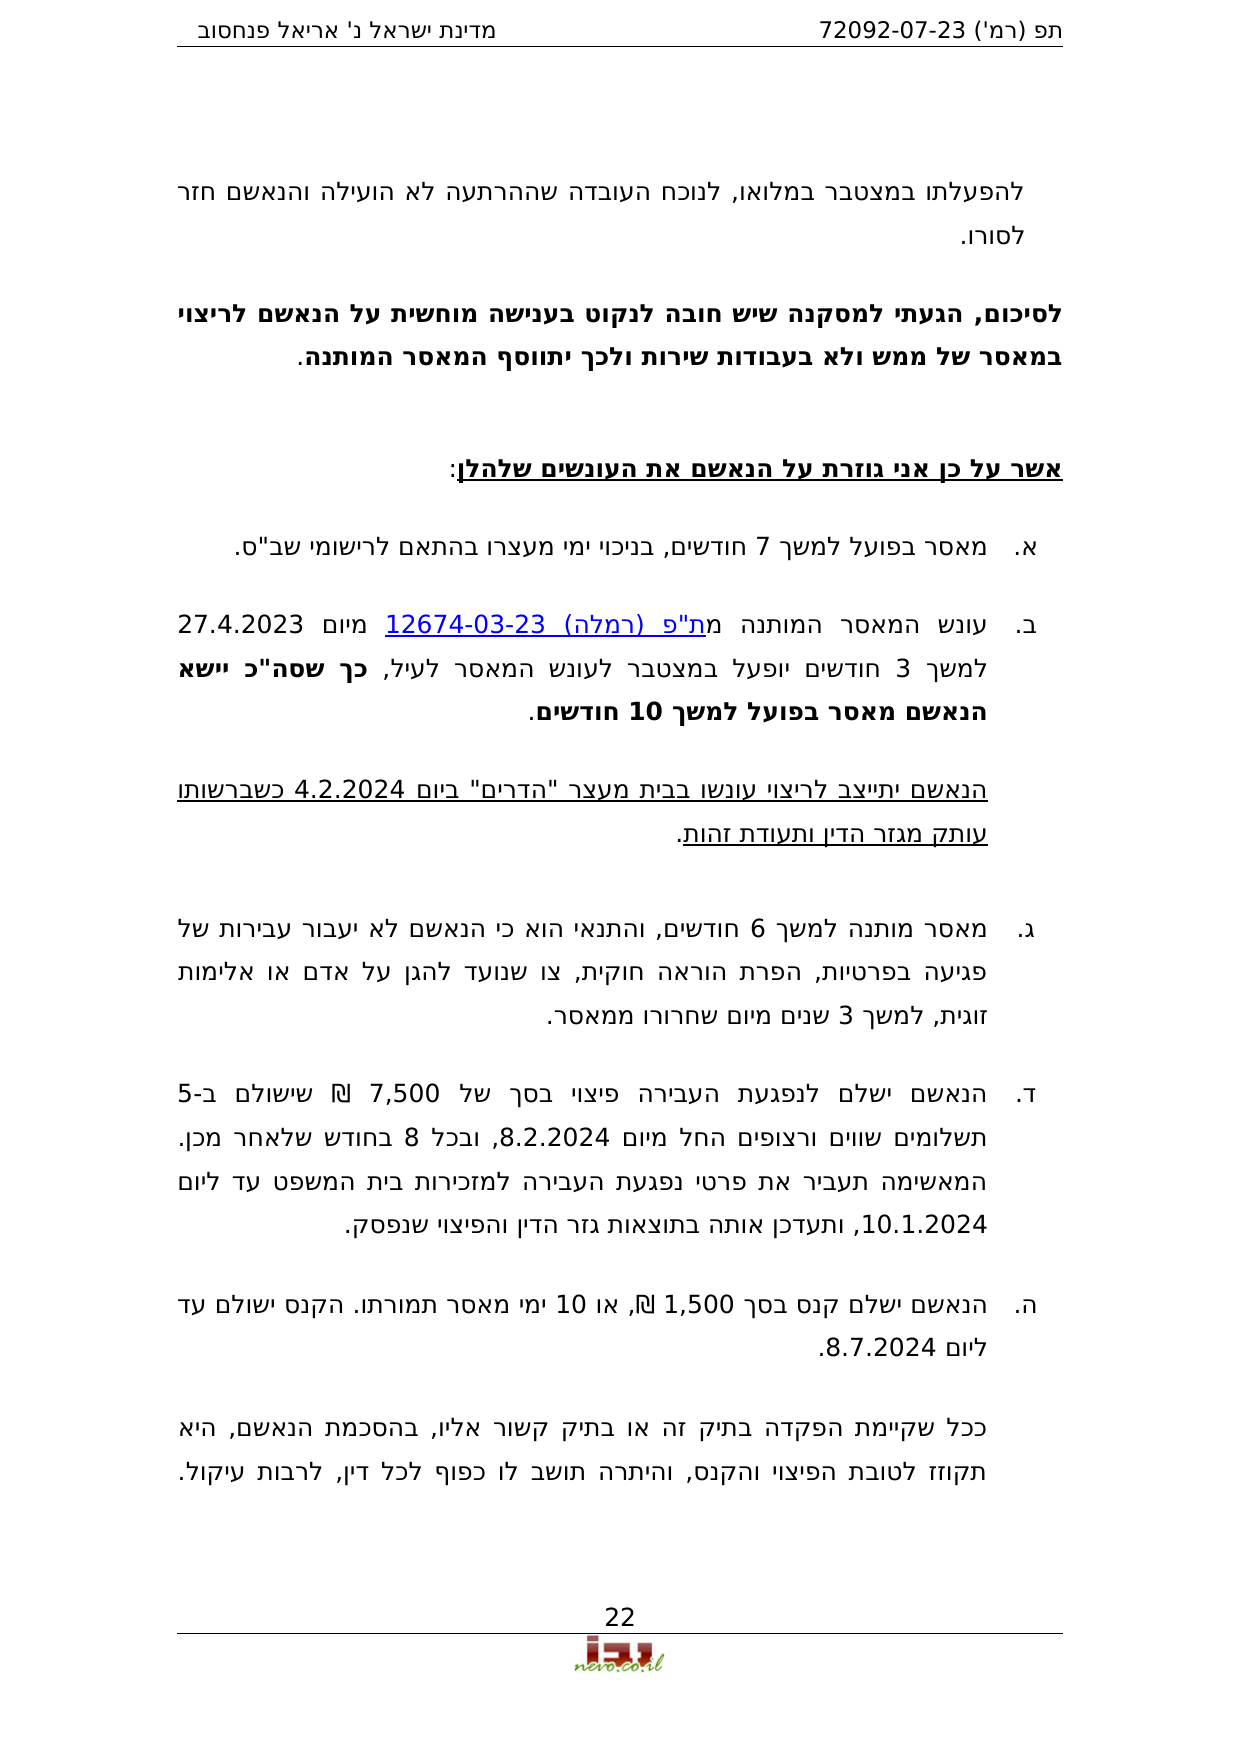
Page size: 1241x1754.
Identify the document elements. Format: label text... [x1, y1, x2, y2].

picture [574, 1635, 666, 1673]
list הנאשם ישלם קנס בסך 1,500 ₪, או 10 ימי מאסר תמורתו. הקנס ישולם עד ליום 8.7.2024. [177, 1290, 1026, 1363]
text לסיכום, הגעתי למסקנה שיש חובה לנקוט בענישה מוחשית על הנאשם לריצוי במאסר של ממש ולא בעבודות שירות ולכך יתווסף המאסר המותנה. [177, 299, 1063, 372]
list מאסר מותנה למשך 6 חודשים, והתנאי הוא כי הנאשם לא יעבור עבירות של פגיעה בפרטיות, הפרת הוראה חוקית, צו שנועד להגן על אדם או אלימות זוגית, למשך 3 שנים מיום שחרורו ממאסר. [177, 914, 1026, 1031]
list הנאשם יתייצב לריצוי עונשו בבית מעצר "הדרים" ביום 4.2.2024 כשברשותו עותק מגזר הדין ותעודת זהות. [177, 802, 988, 848]
list עונש המאסר המותנה מת"פ (רמלה) 12674-03-23 מיום 27.4.2023 למשך 3 חודשים יופעל במצטבר לעונש המאסר לעיל, כך שסה"כ יישא הנאשם מאסר בפועל למשך 10 חודשים. [177, 610, 1026, 727]
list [177, 1413, 988, 1486]
text אשר על כן אני גוזרת על הנאשם את העונשים שלהלן: [177, 454, 1063, 483]
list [177, 177, 1063, 250]
list מאסר בפועל למשך 7 חודשים, בניכוי ימי מעצרו בהתאם לרישומי שב"ס. [177, 532, 1026, 561]
list הנאשם יתייצב לריצוי עונשו בבית מעצר "הדרים" ביום 4.2.2024 כשברשותו עותק מגזר הדין ותעודת זהות. [177, 775, 988, 800]
list הנאשם ישלם לנפגעת העבירה פיצוי בסך של 7,500 ₪ שישולם ב-5 תשלומים שווים ורצופים החל מיום 8.2.2024, ובכל 8 בחודש שלאחר מכן. המאשימה תעביר את פרטי נפגעת העבירה למזכירות בית המשפט עד ליום 10.1.2024, ותעדכן אותה בתוצאות גזר הדין והפיצוי שנפסק. [177, 1079, 1026, 1239]
